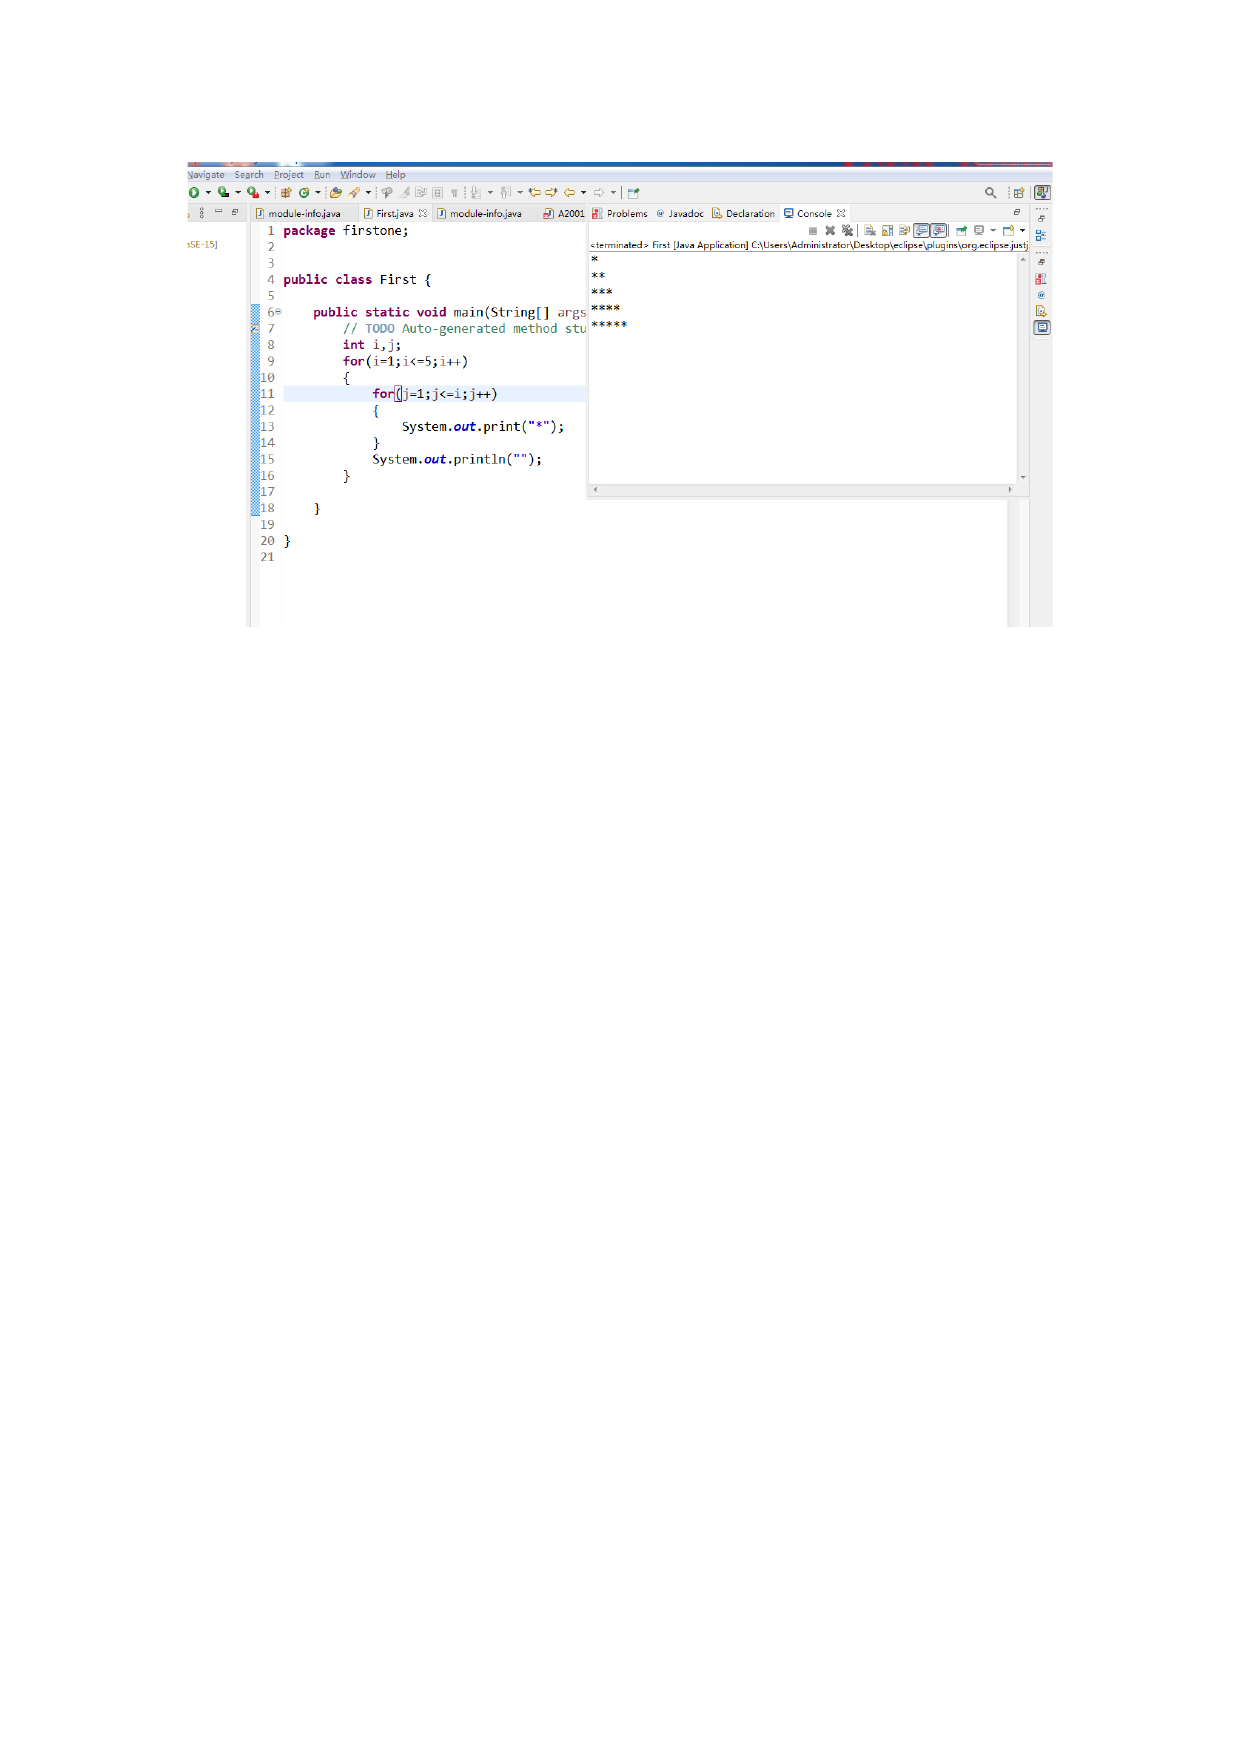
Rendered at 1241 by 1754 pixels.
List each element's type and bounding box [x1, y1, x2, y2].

picture [187, 162, 1053, 627]
